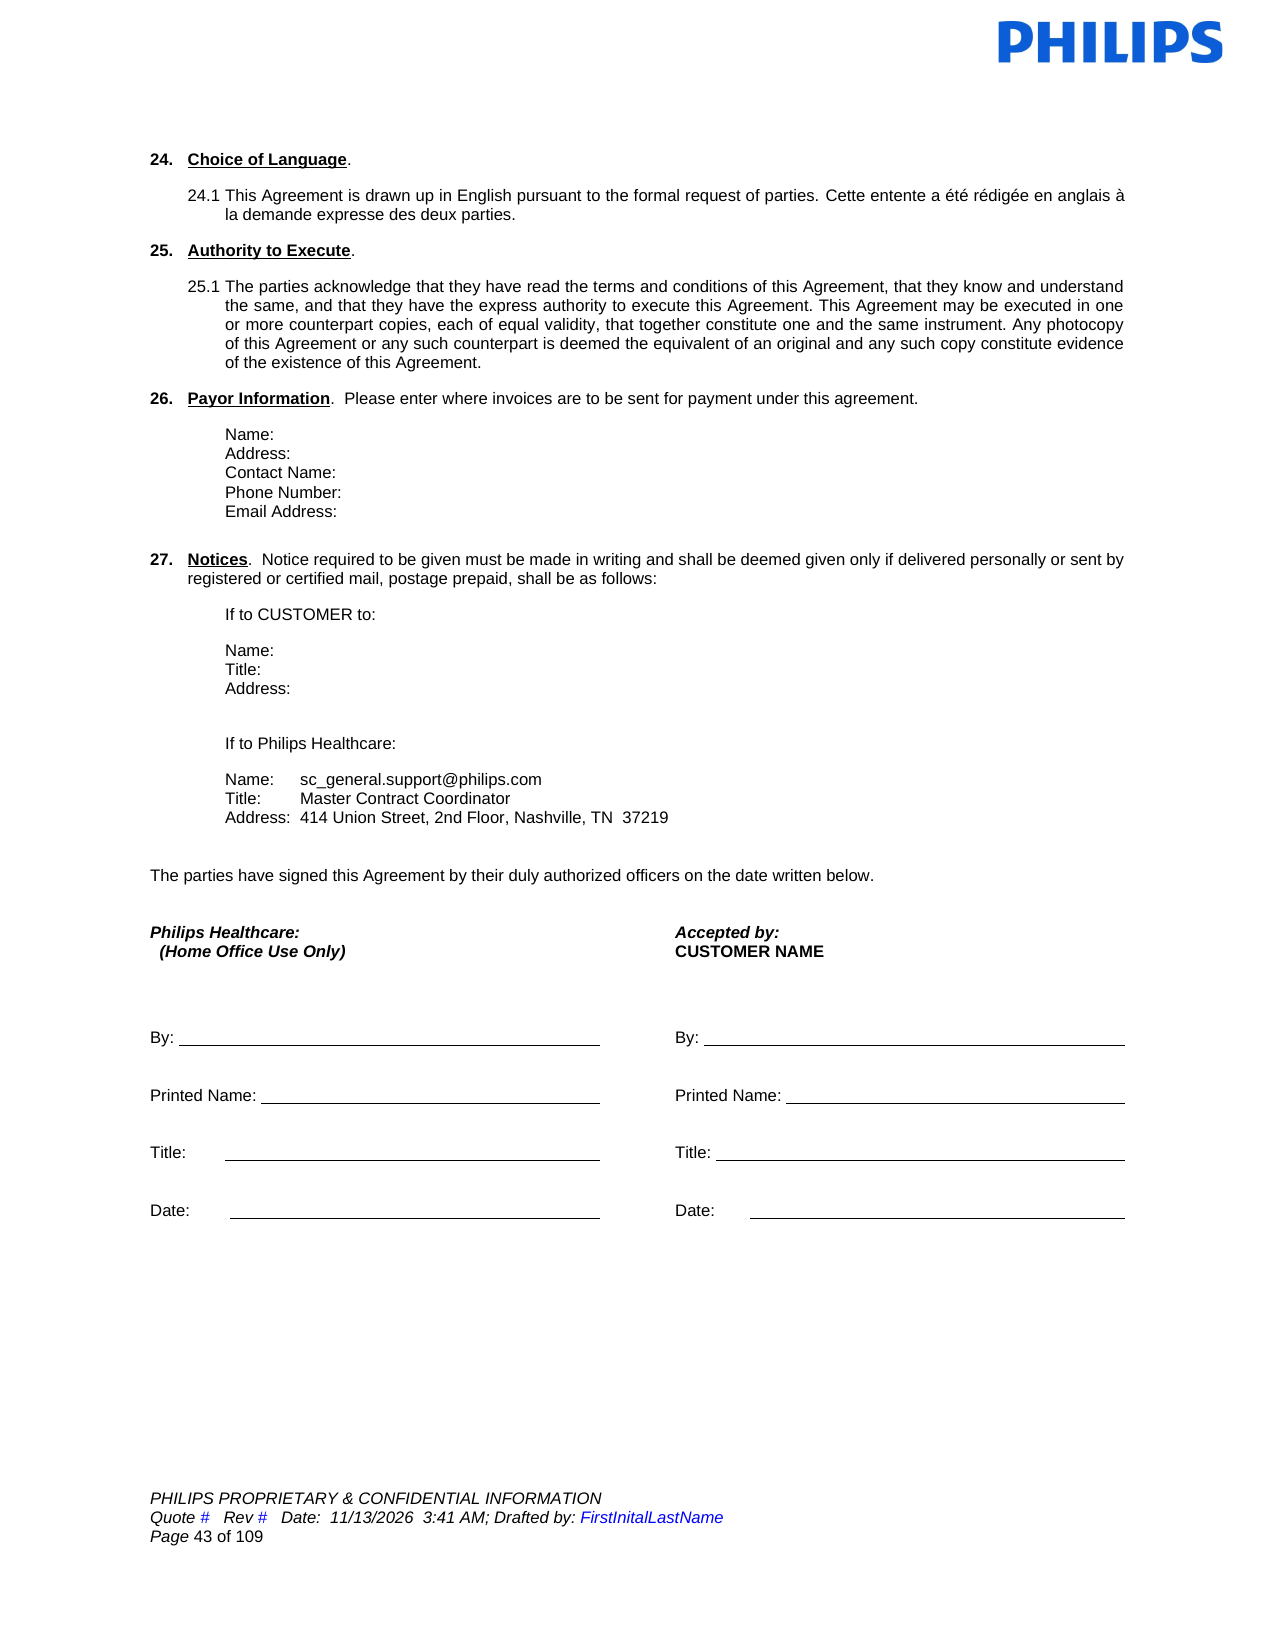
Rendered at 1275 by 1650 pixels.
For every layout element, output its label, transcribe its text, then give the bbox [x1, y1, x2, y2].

text If to Philips Healthcare: [225, 734, 1125, 753]
list Notices. Notice required to be given must be made in writing and shall be deemed given only if delivered personally or sent by registered or certified mail, postage prepaid, shall be as follows: [150, 549, 1125, 588]
text (Home Office Use Only) CUSTOMER NAME [150, 942, 1125, 961]
text If to CUSTOMER to: [225, 604, 1125, 624]
list Authority to Execute. [150, 241, 1125, 260]
list Payor Information. Please enter where invoices are to be sent for payment under this agreement. [150, 389, 1125, 408]
list Choice of Language. [150, 150, 1125, 169]
text Date: Date: [150, 1201, 1125, 1220]
text Phone Number: [225, 482, 1125, 502]
picture [998, 21, 1223, 63]
text Philips Healthcare: Accepted by: [150, 923, 1125, 942]
list This Agreement is drawn up in English pursuant to the formal request of parties. Cette entente a été rédigée en anglais à la demande expresse des deux parties. [187, 186, 1125, 224]
text Address: 414 Union Street, 2nd Floor, Nashville, TN 37219 [225, 808, 1125, 827]
text Email Address: [225, 502, 1125, 521]
text Title: [225, 659, 1125, 679]
text Title: Master Contract Coordinator [225, 789, 1125, 808]
text Printed Name: Printed Name: [150, 1086, 1125, 1105]
text Contact Name: [225, 463, 1125, 482]
text Name: sc_general.support@philips.com [225, 769, 1125, 789]
text Address: [225, 444, 1125, 463]
text Title: Title: [150, 1143, 1125, 1162]
text The parties have signed this Agreement by their duly authorized officers on the date written below. [150, 865, 1125, 884]
text Name: [225, 640, 1125, 659]
list The parties acknowledge that they have read the terms and conditions of this Agreement, that they know and understand the same, and that they have the express authority to execute this Agreement. This Agreement may be executed in one or more counterpart copies, each of equal validity, that together constitute one and the same instrument. Any photocopy of this Agreement or any such counterpart is deemed the equivalent of an original and any such copy constitute evidence of the existence of this Agreement. [187, 277, 1125, 372]
text Address: [225, 679, 1125, 698]
text By: By: [150, 1028, 1125, 1047]
text Name: [225, 425, 1125, 444]
